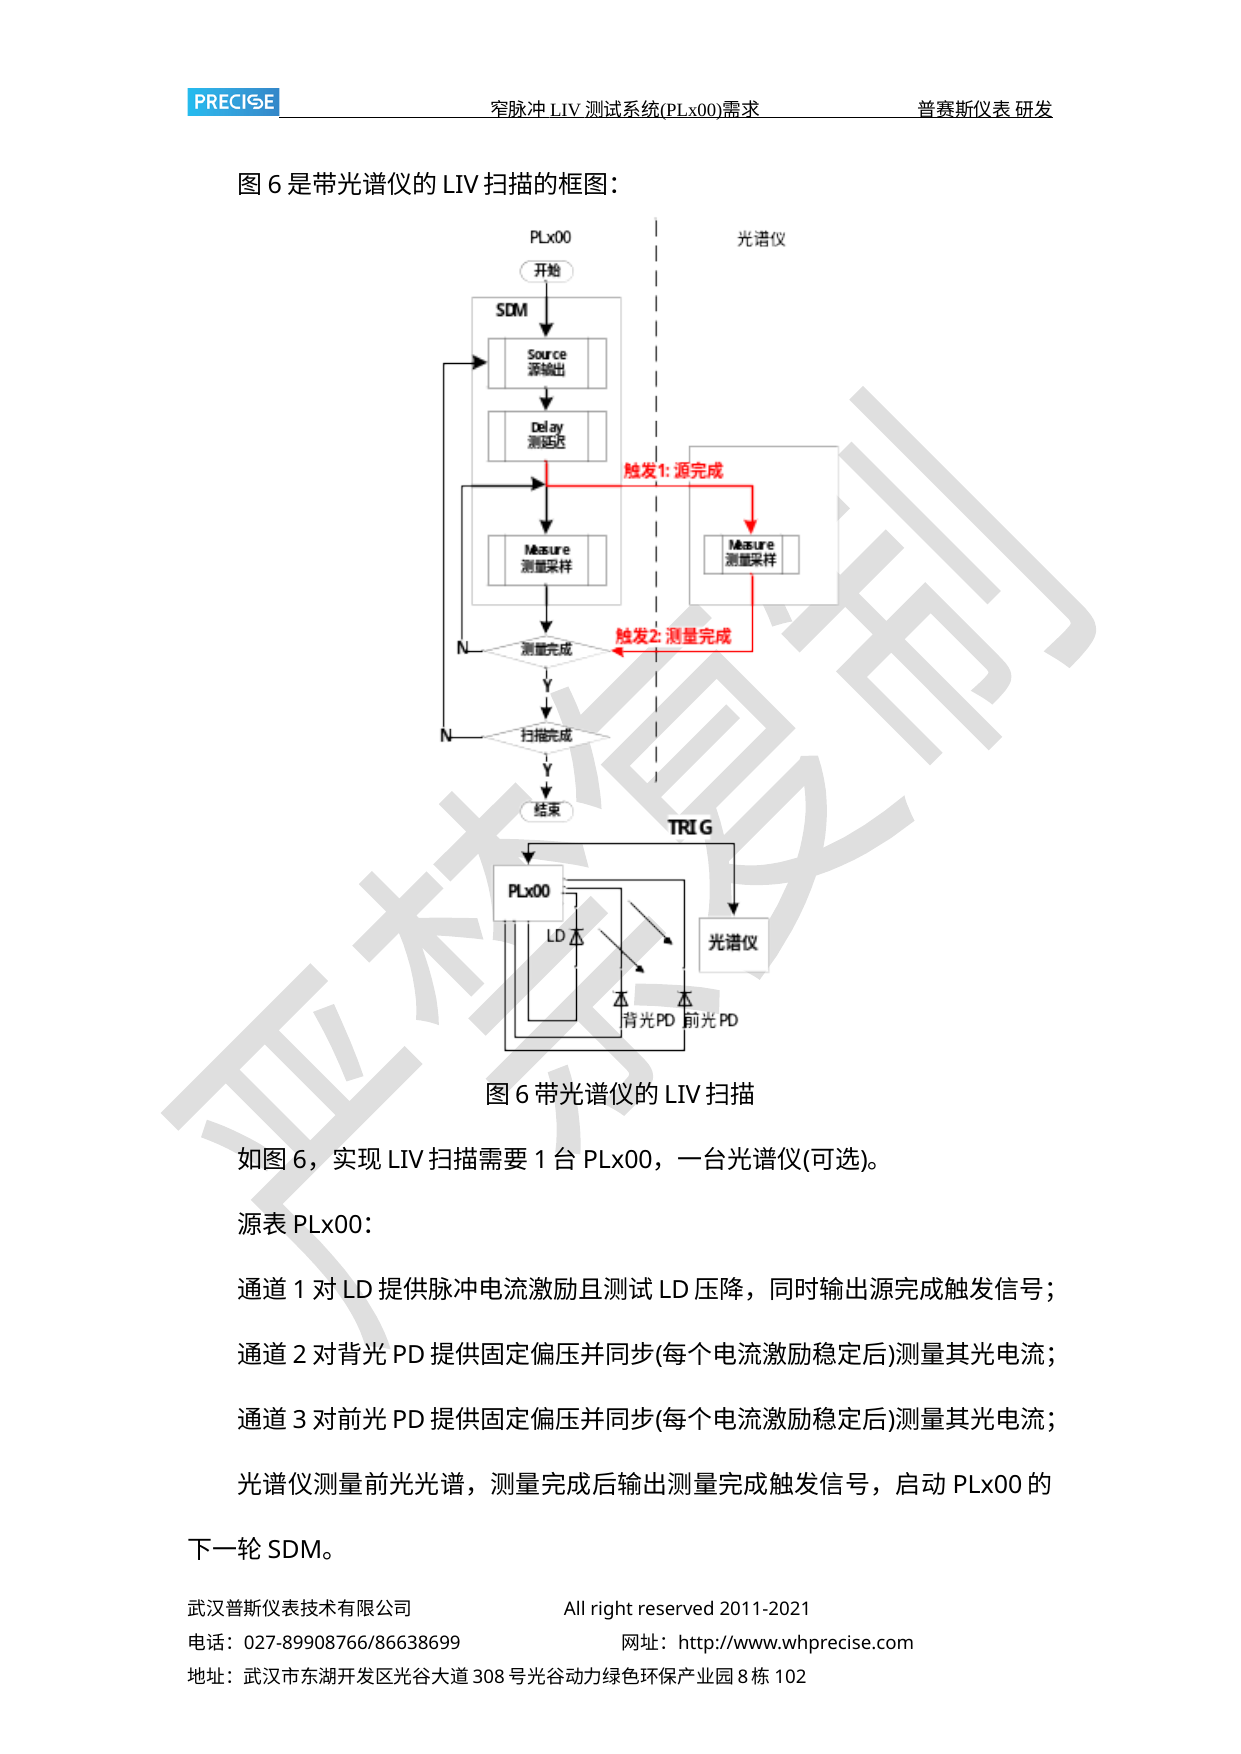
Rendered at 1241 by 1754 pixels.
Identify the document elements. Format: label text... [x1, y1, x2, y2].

text 图6是带光谱仪的LIV扫描的框图： [187, 150, 1053, 215]
text 通道1对LD提供脉冲电流激励且测试LD压降，同时输出源完成触发信号； [187, 1255, 1053, 1320]
text 图6带光谱仪的LIV扫描 [187, 1060, 1053, 1125]
text 通道2对背光PD提供固定偏压并同步(每个电流激励稳定后)测量其光电流； [187, 1320, 1053, 1385]
text 如图6，实现LIV扫描需要1台PLx00，一台光谱仪(可选)。 [187, 1125, 1053, 1190]
text 光谱仪测量前光光谱，测量完成后输出测量完成触发信号，启动PLx00的下一轮SDM。 [187, 1450, 1053, 1580]
picture [187, 88, 280, 116]
text 通道3对前光PD提供固定偏压并同步(每个电流激励稳定后)测量其光电流； [187, 1385, 1053, 1450]
text 源表PLx00： [187, 1190, 1053, 1255]
